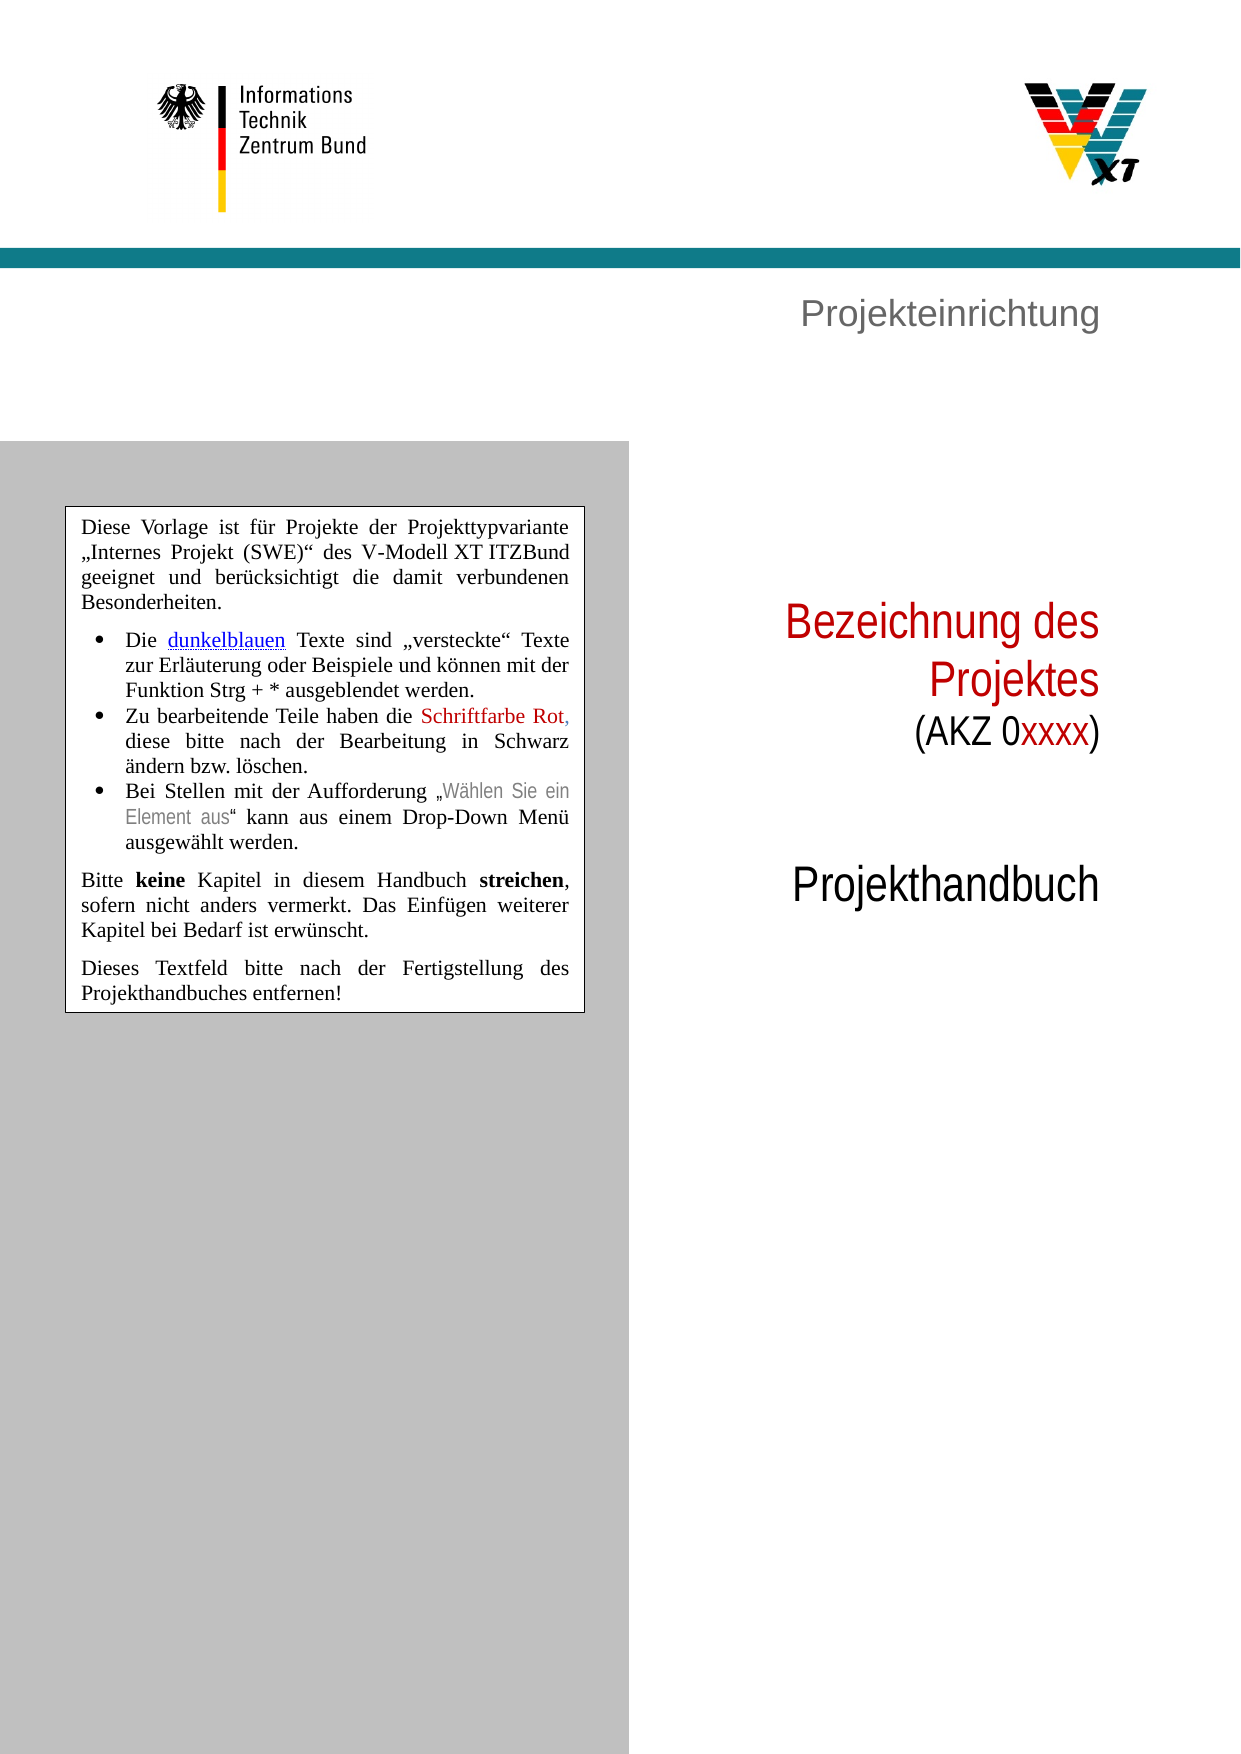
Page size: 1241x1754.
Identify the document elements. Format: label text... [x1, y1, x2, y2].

picture [147, 73, 374, 223]
table_header Projekteinrichtung Bezeichnung des Projektes (AKZ 0xxxx) Projekthandbuch [658, 279, 1107, 971]
picture [1013, 72, 1158, 196]
